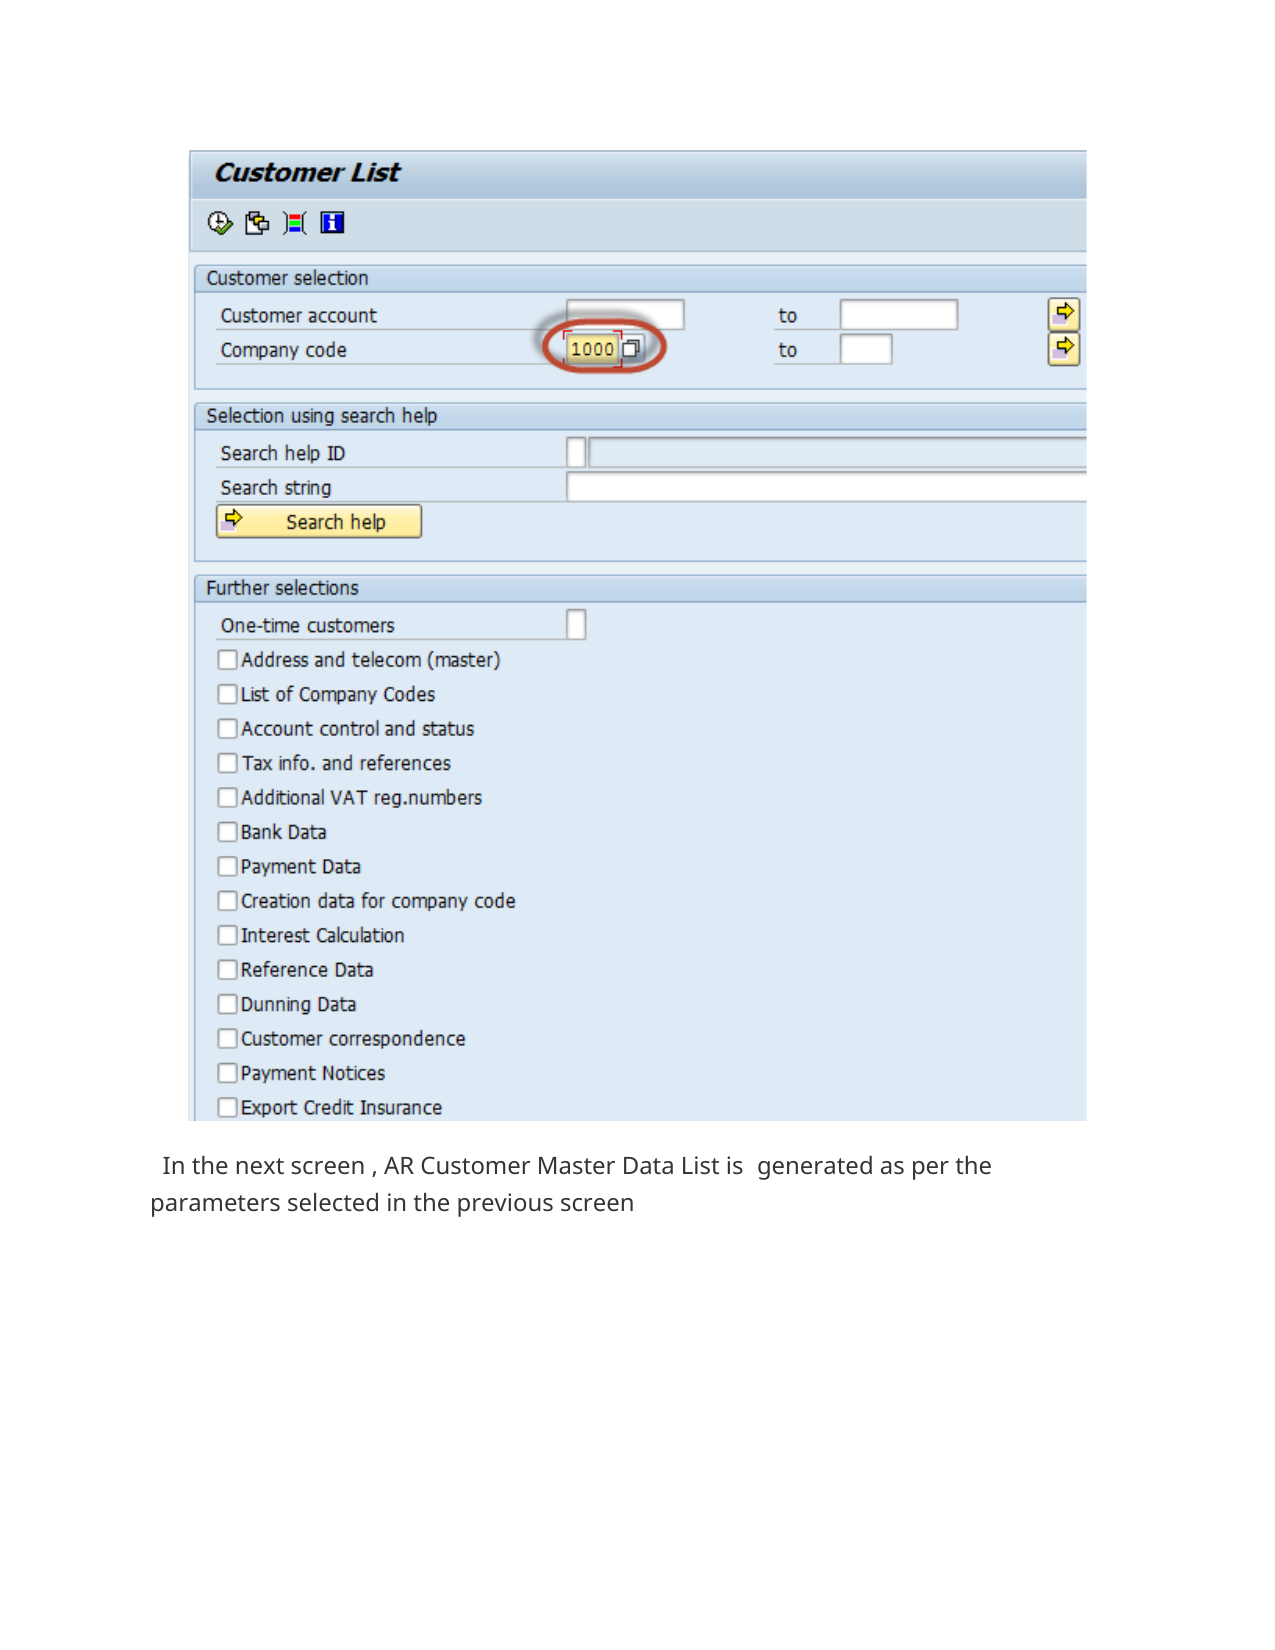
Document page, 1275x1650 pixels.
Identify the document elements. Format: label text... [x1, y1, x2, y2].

text In the next screen , AR Customer Master Data List is generated as per the parameters selected in the previous screen [150, 1144, 1125, 1219]
picture [188, 150, 1087, 1121]
